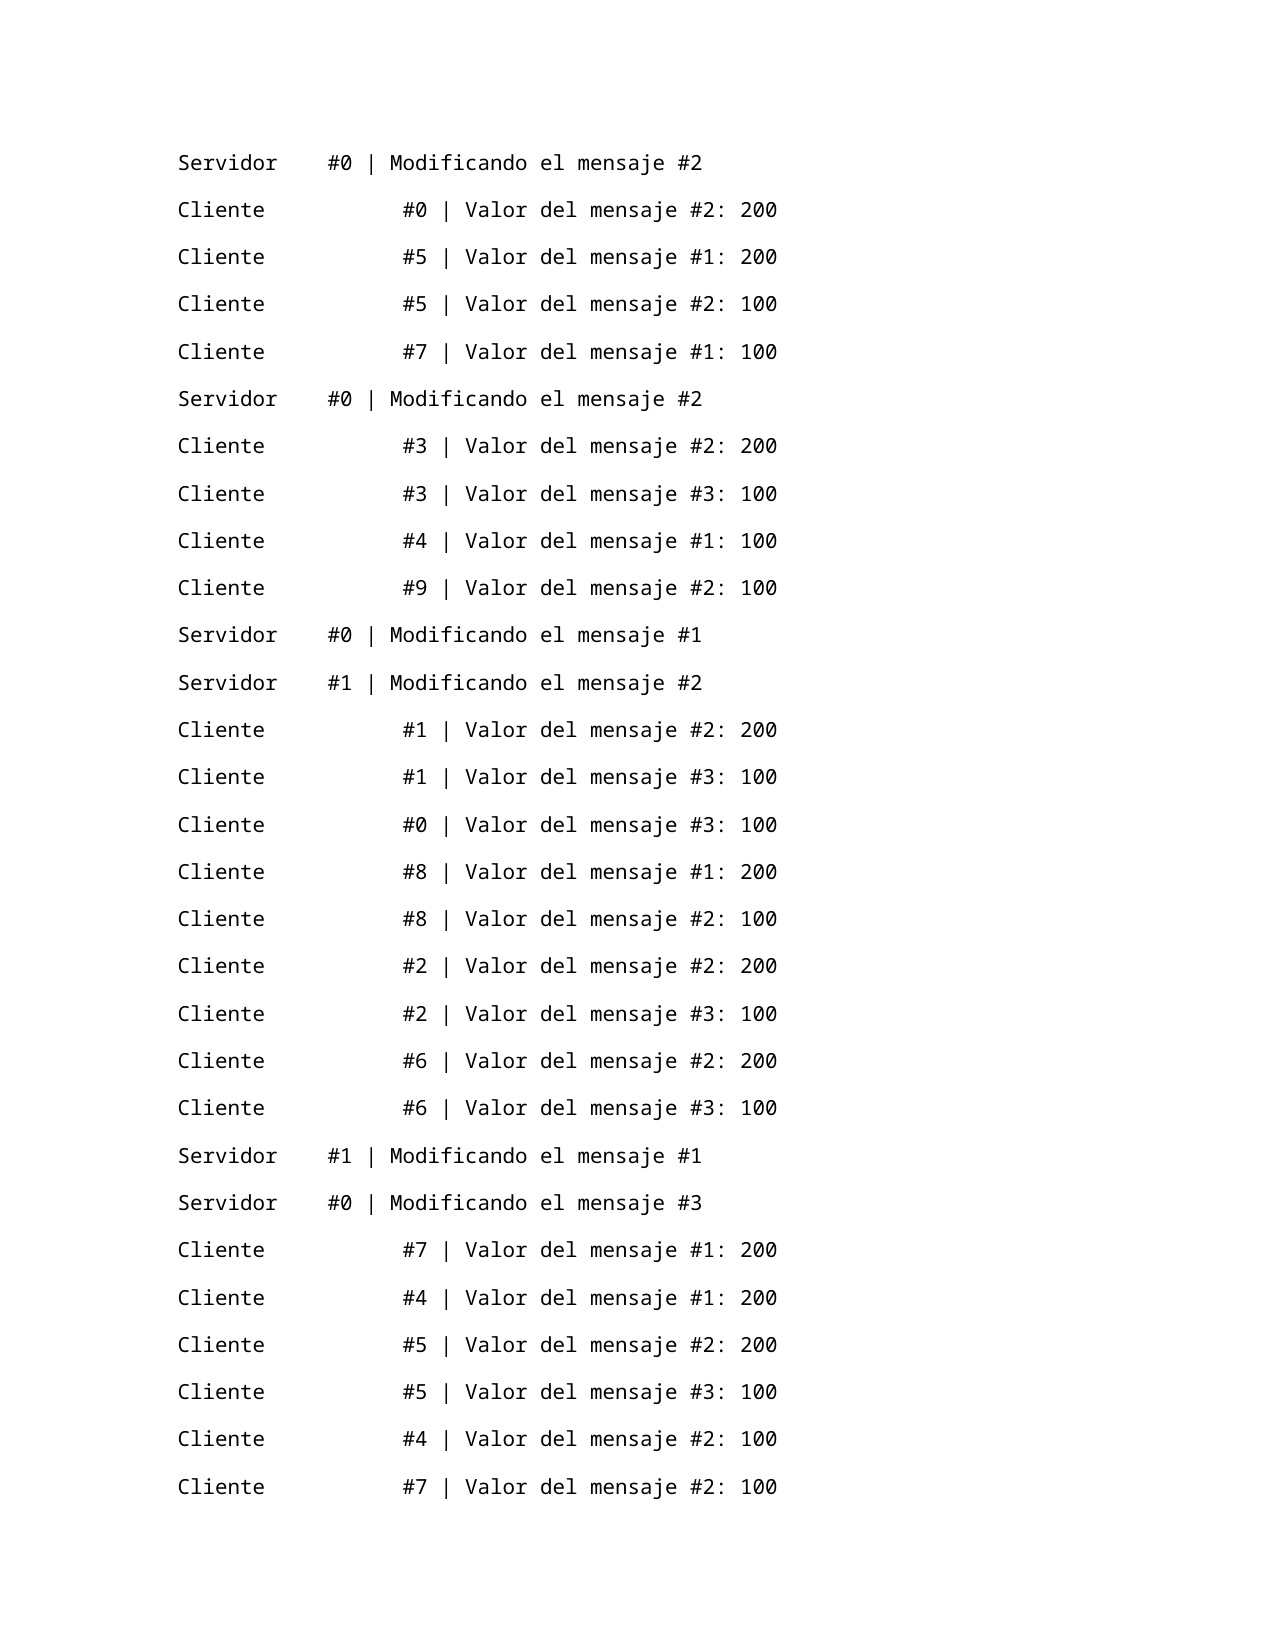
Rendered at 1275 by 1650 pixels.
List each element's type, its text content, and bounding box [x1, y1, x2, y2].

text Servidor #0 | Modificando el mensaje #1 [177, 621, 1098, 649]
text Cliente #5 | Valor del mensaje #3: 100 [177, 1377, 1098, 1406]
text Cliente #2 | Valor del mensaje #2: 200 [177, 952, 1098, 980]
text Servidor #1 | Modificando el mensaje #1 [177, 1141, 1098, 1169]
text Cliente #5 | Valor del mensaje #2: 200 [177, 1330, 1098, 1358]
text Cliente #8 | Valor del mensaje #2: 100 [177, 904, 1098, 933]
text Cliente #7 | Valor del mensaje #2: 100 [177, 1472, 1098, 1500]
text Cliente #7 | Valor del mensaje #1: 200 [177, 1235, 1098, 1264]
text Cliente #5 | Valor del mensaje #1: 200 [177, 242, 1098, 271]
text Cliente #4 | Valor del mensaje #1: 200 [177, 1283, 1098, 1311]
text Cliente #3 | Valor del mensaje #2: 200 [177, 431, 1098, 460]
text Cliente #7 | Valor del mensaje #1: 100 [177, 337, 1098, 365]
text Cliente #6 | Valor del mensaje #3: 100 [177, 1093, 1098, 1122]
text Cliente #3 | Valor del mensaje #3: 100 [177, 479, 1098, 507]
text Servidor #0 | Modificando el mensaje #2 [177, 384, 1098, 412]
text Servidor #1 | Modificando el mensaje #2 [177, 668, 1098, 696]
text Servidor #0 | Modificando el mensaje #3 [177, 1188, 1098, 1216]
text Cliente #4 | Valor del mensaje #1: 100 [177, 526, 1098, 554]
text Cliente #1 | Valor del mensaje #2: 200 [177, 715, 1098, 743]
text Cliente #2 | Valor del mensaje #3: 100 [177, 999, 1098, 1027]
text Cliente #1 | Valor del mensaje #3: 100 [177, 762, 1098, 791]
text Cliente #0 | Valor del mensaje #3: 100 [177, 810, 1098, 838]
text Cliente #5 | Valor del mensaje #2: 100 [177, 289, 1098, 318]
text Servidor #0 | Modificando el mensaje #2 [177, 148, 1098, 176]
text Cliente #6 | Valor del mensaje #2: 200 [177, 1046, 1098, 1074]
text Cliente #4 | Valor del mensaje #2: 100 [177, 1424, 1098, 1453]
text Cliente #8 | Valor del mensaje #1: 200 [177, 857, 1098, 885]
text Cliente #0 | Valor del mensaje #2: 200 [177, 195, 1098, 223]
text Cliente #9 | Valor del mensaje #2: 100 [177, 573, 1098, 602]
